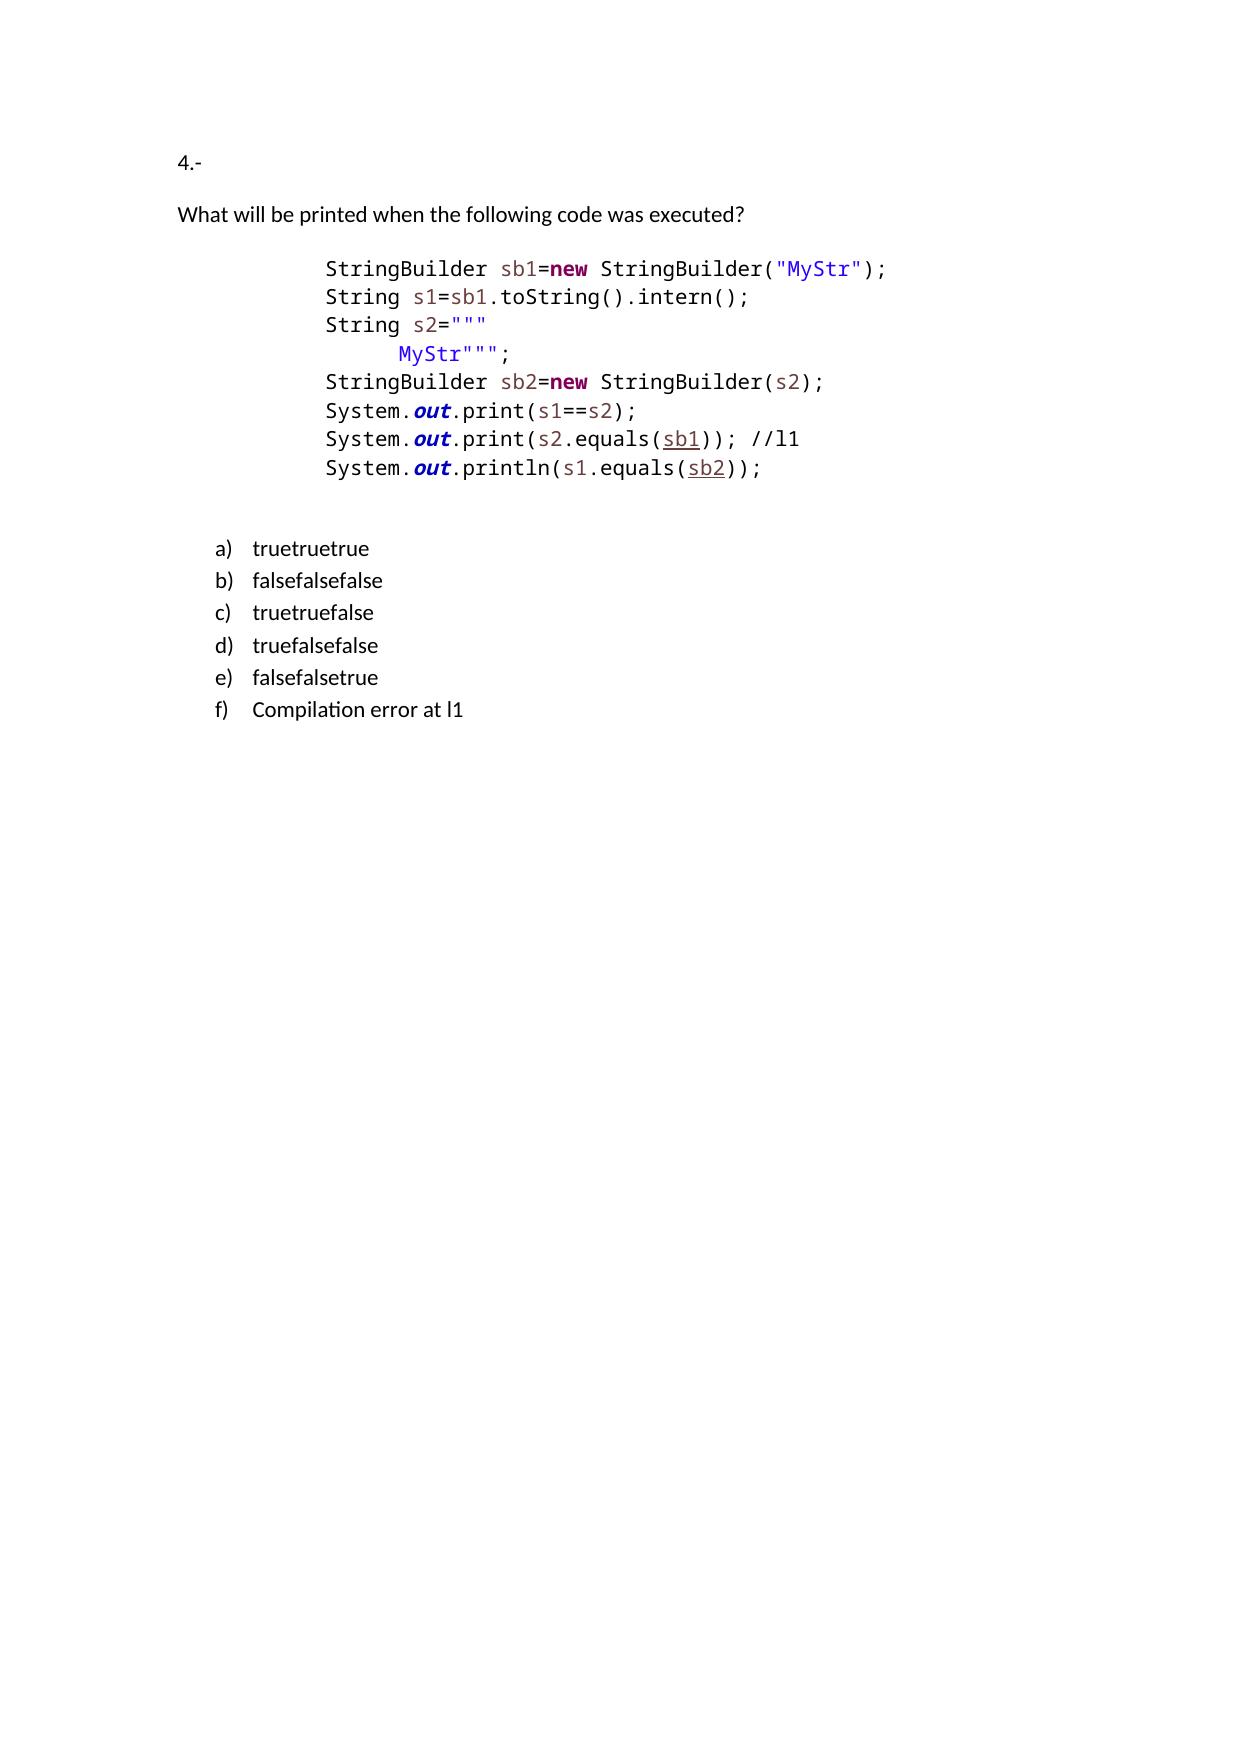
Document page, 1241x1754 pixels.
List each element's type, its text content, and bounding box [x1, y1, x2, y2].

list falsefalsefalse [215, 566, 1063, 594]
list truefalsefalse [215, 631, 1063, 659]
list Compilation error at l1 [215, 695, 1063, 723]
list truetruetrue [215, 534, 1063, 562]
list falsefalsetrue [215, 663, 1063, 691]
text String s2=""" [177, 311, 1063, 339]
text StringBuilder sb2=new StringBuilder(s2); [177, 367, 1063, 396]
text 4.- [177, 148, 1063, 176]
text What will be printed when the following code was executed? [177, 201, 1063, 229]
text String s1=sb1.toString().intern(); [177, 282, 1063, 311]
list truetruefalse [215, 598, 1063, 627]
text System.out.print(s1==s2); [177, 396, 1063, 424]
text System.out.print(s2.equals(sb1)); //l1 [177, 424, 1063, 453]
text StringBuilder sb1=new StringBuilder("MyStr"); [177, 254, 1063, 282]
text System.out.println(s1.equals(sb2)); [177, 453, 1063, 481]
text MyStr"""; [325, 339, 1063, 367]
